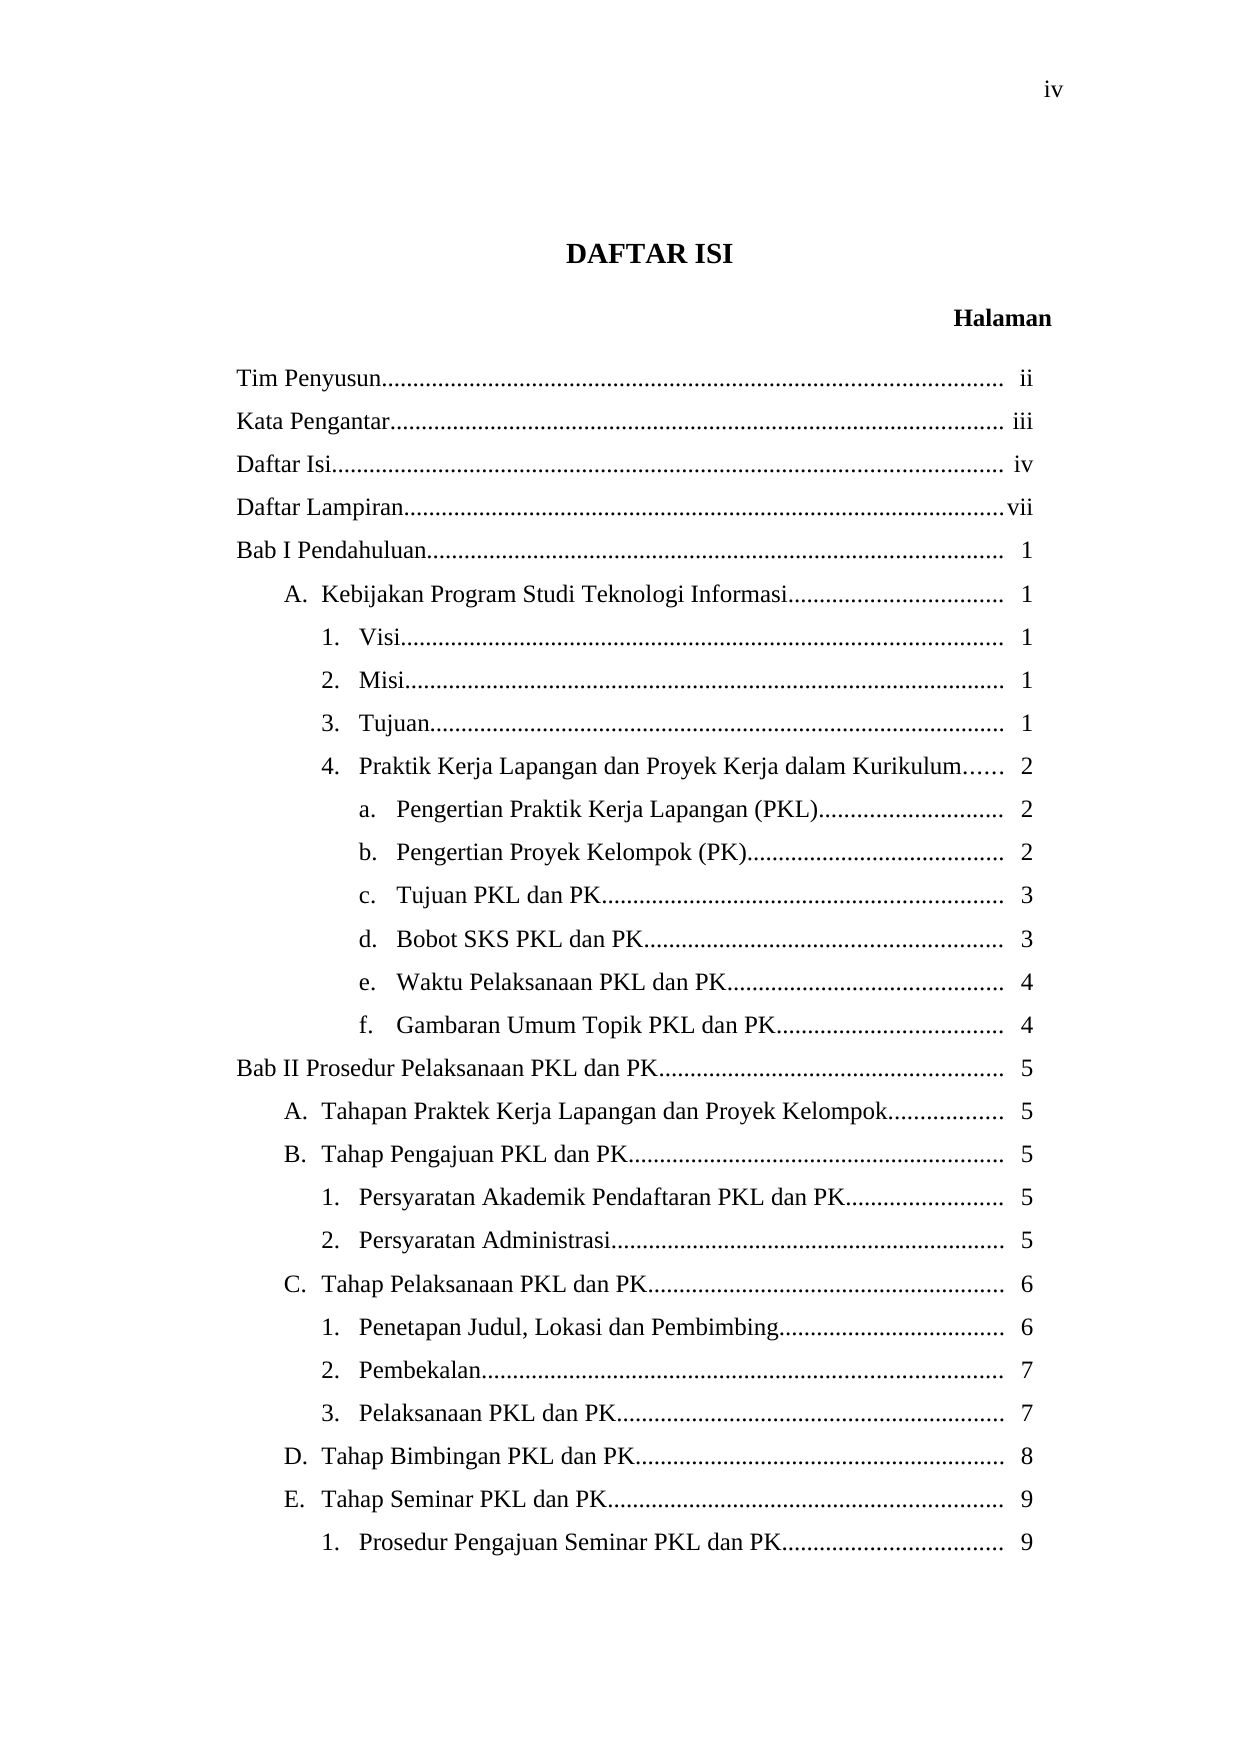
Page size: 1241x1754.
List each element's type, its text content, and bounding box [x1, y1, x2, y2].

list Prosedur Pengajuan Seminar PKL dan PK 9 [321, 1527, 1063, 1556]
text Daftar Isi iv [236, 449, 1063, 478]
list Misi 1 [321, 665, 1063, 694]
list Kebijakan Program Studi Teknologi Informasi 1 [284, 579, 1063, 607]
list Tahap Pelaksanaan PKL dan PK 6 [284, 1269, 1063, 1297]
list Penetapan Judul, Lokasi dan Pembimbing 6 [321, 1312, 1063, 1341]
list Pengertian Proyek Kelompok (PK) 2 [359, 837, 1063, 866]
list Waktu Pelaksanaan PKL dan PK 4 [359, 967, 1063, 996]
list Visi 1 [321, 622, 1063, 651]
list Tahap Seminar PKL dan PK 9 [284, 1484, 1063, 1513]
text DAFTAR ISI [236, 236, 1063, 270]
list Tujuan 1 [321, 708, 1063, 737]
list Pengertian Praktik Kerja Lapangan (PKL) 2 [359, 794, 1063, 823]
list Tahapan Praktek Kerja Lapangan dan Proyek Kelompok 5 [284, 1096, 1063, 1125]
list Praktik Kerja Lapangan dan Proyek Kerja dalam Kurikulum 2 [321, 751, 1063, 780]
text Tim Penyusun ii [236, 363, 1063, 392]
list Tahap Bimbingan PKL dan PK 8 [284, 1441, 1063, 1470]
text Halaman [236, 303, 1063, 332]
list Pembekalan 7 [321, 1355, 1063, 1384]
list Tahap Pengajuan PKL dan PK 5 [284, 1139, 1063, 1168]
list Tujuan PKL dan PK 3 [359, 881, 1063, 909]
text Bab II Prosedur Pelaksanaan PKL dan PK 5 [236, 1053, 1063, 1082]
list Persyaratan Administrasi 5 [321, 1226, 1063, 1254]
list Persyaratan Akademik Pendaftaran PKL dan PK 5 [321, 1182, 1063, 1211]
text Kata Pengantar iii [236, 406, 1063, 435]
list Bobot SKS PKL dan PK 3 [359, 924, 1063, 952]
text Bab I Pendahuluan 1 [236, 536, 1063, 564]
list Pelaksanaan PKL dan PK 7 [321, 1398, 1063, 1427]
list Gambaran Umum Topik PKL dan PK 4 [359, 1010, 1063, 1039]
text Daftar Lampiran vii [236, 492, 1063, 521]
